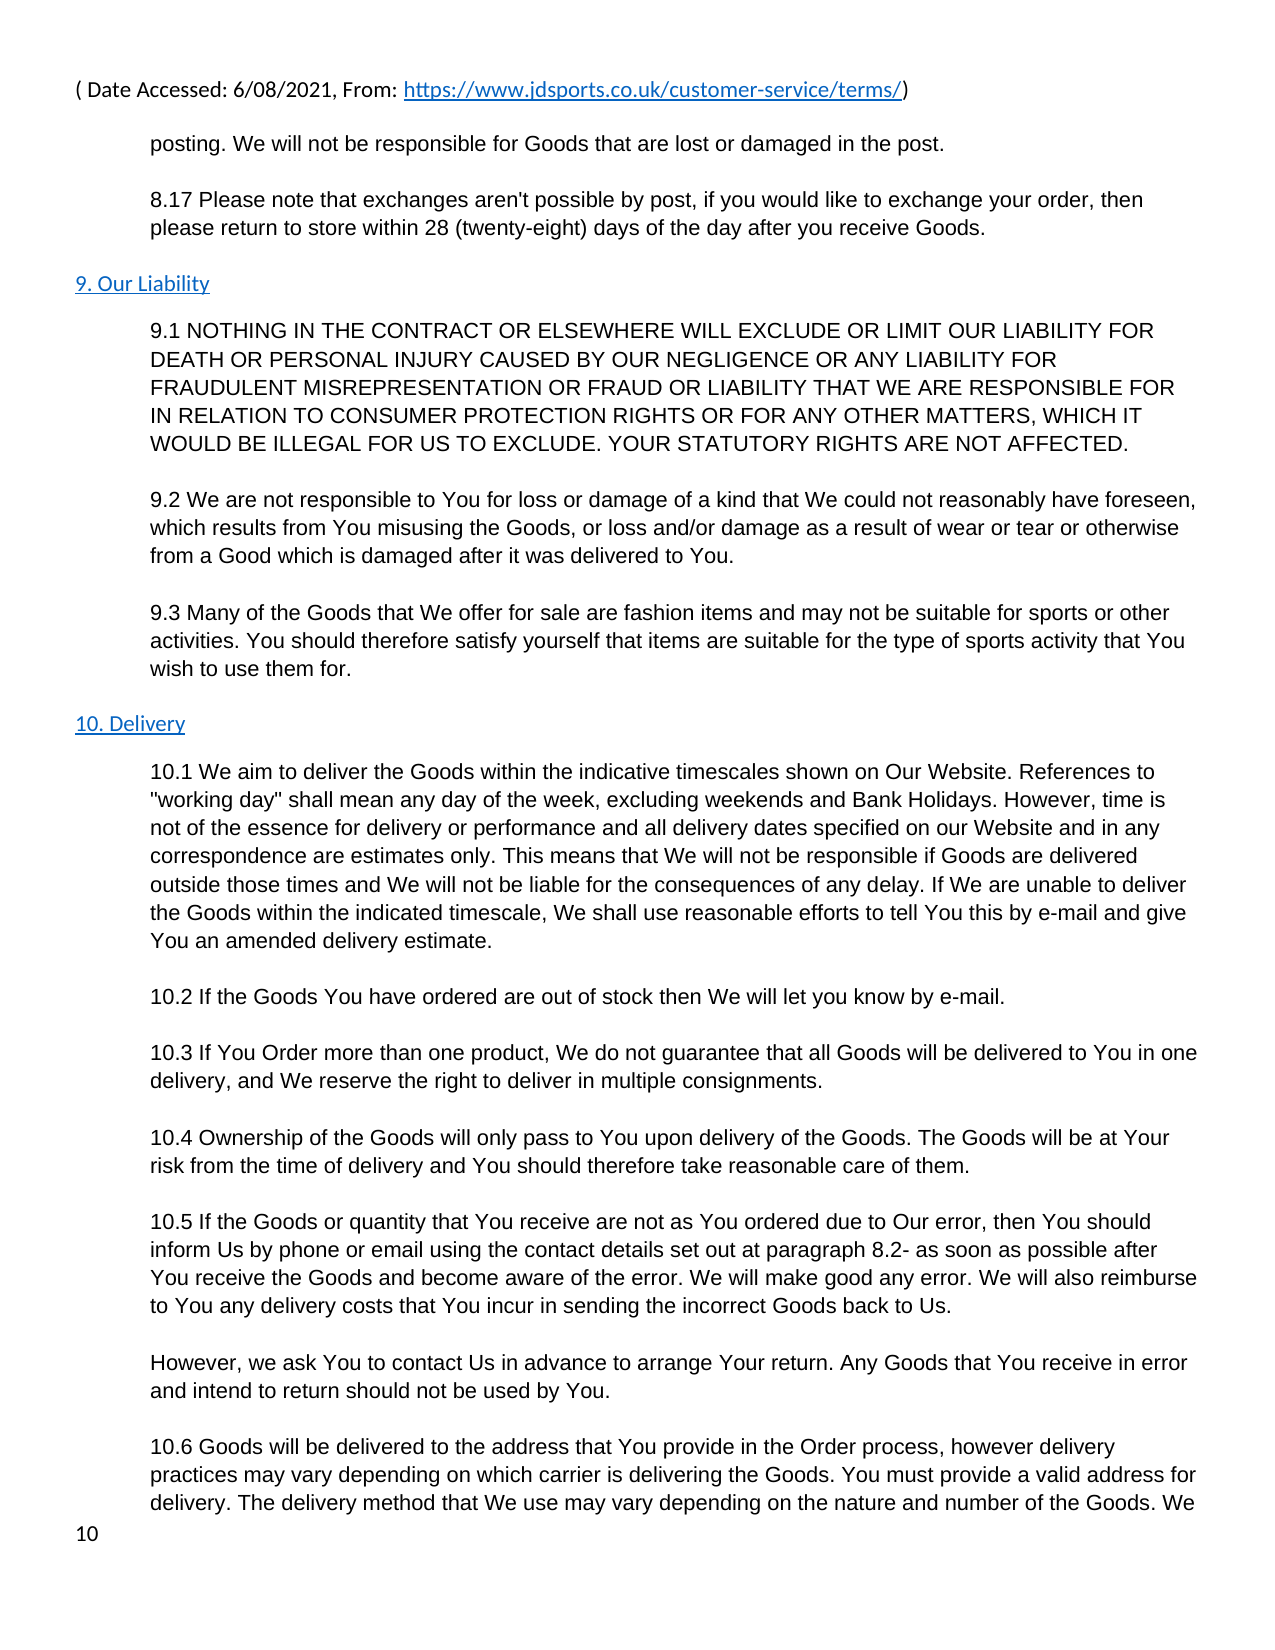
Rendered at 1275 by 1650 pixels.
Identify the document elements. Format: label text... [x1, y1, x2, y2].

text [150, 756, 1200, 1516]
text 9. Our Liability [75, 269, 1200, 297]
text 10. Delivery [75, 709, 1200, 737]
text 9.1 NOTHING IN THE CONTRACT OR ELSEWHERE WILL EXCLUDE OR LIMIT OUR LIABILITY FOR DEATH OR PERSONAL INJURY CAUSED BY OUR NEGLIGENCE OR ANY LIABILITY FOR FRAUDULENT MISREPRESENTATION OR FRAUD OR LIABILITY THAT WE ARE RESPONSIBLE FOR IN RELATION TO CONSUMER PROTECTION RIGHTS OR FOR ANY OTHER MATTERS, WHICH IT WOULD BE ILLEGAL FOR US TO EXCLUDE. YOUR STATUTORY RIGHTS ARE NOT AFFECTED. 9.2 We are not responsible to You for loss or damage of a kind that We could not reasonably have foreseen, which results from You misusing the Goods, or loss and/or damage as a result of wear or tear or otherwise from a Good which is damaged after it was delivered to You. 9.3 Many of the Goods that We offer for sale are fashion items and may not be suitable for sports or other activities. You should therefore satisfy yourself that items are suitable for the type of sports activity that You wish to use them for. [150, 316, 1200, 681]
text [150, 128, 1200, 241]
